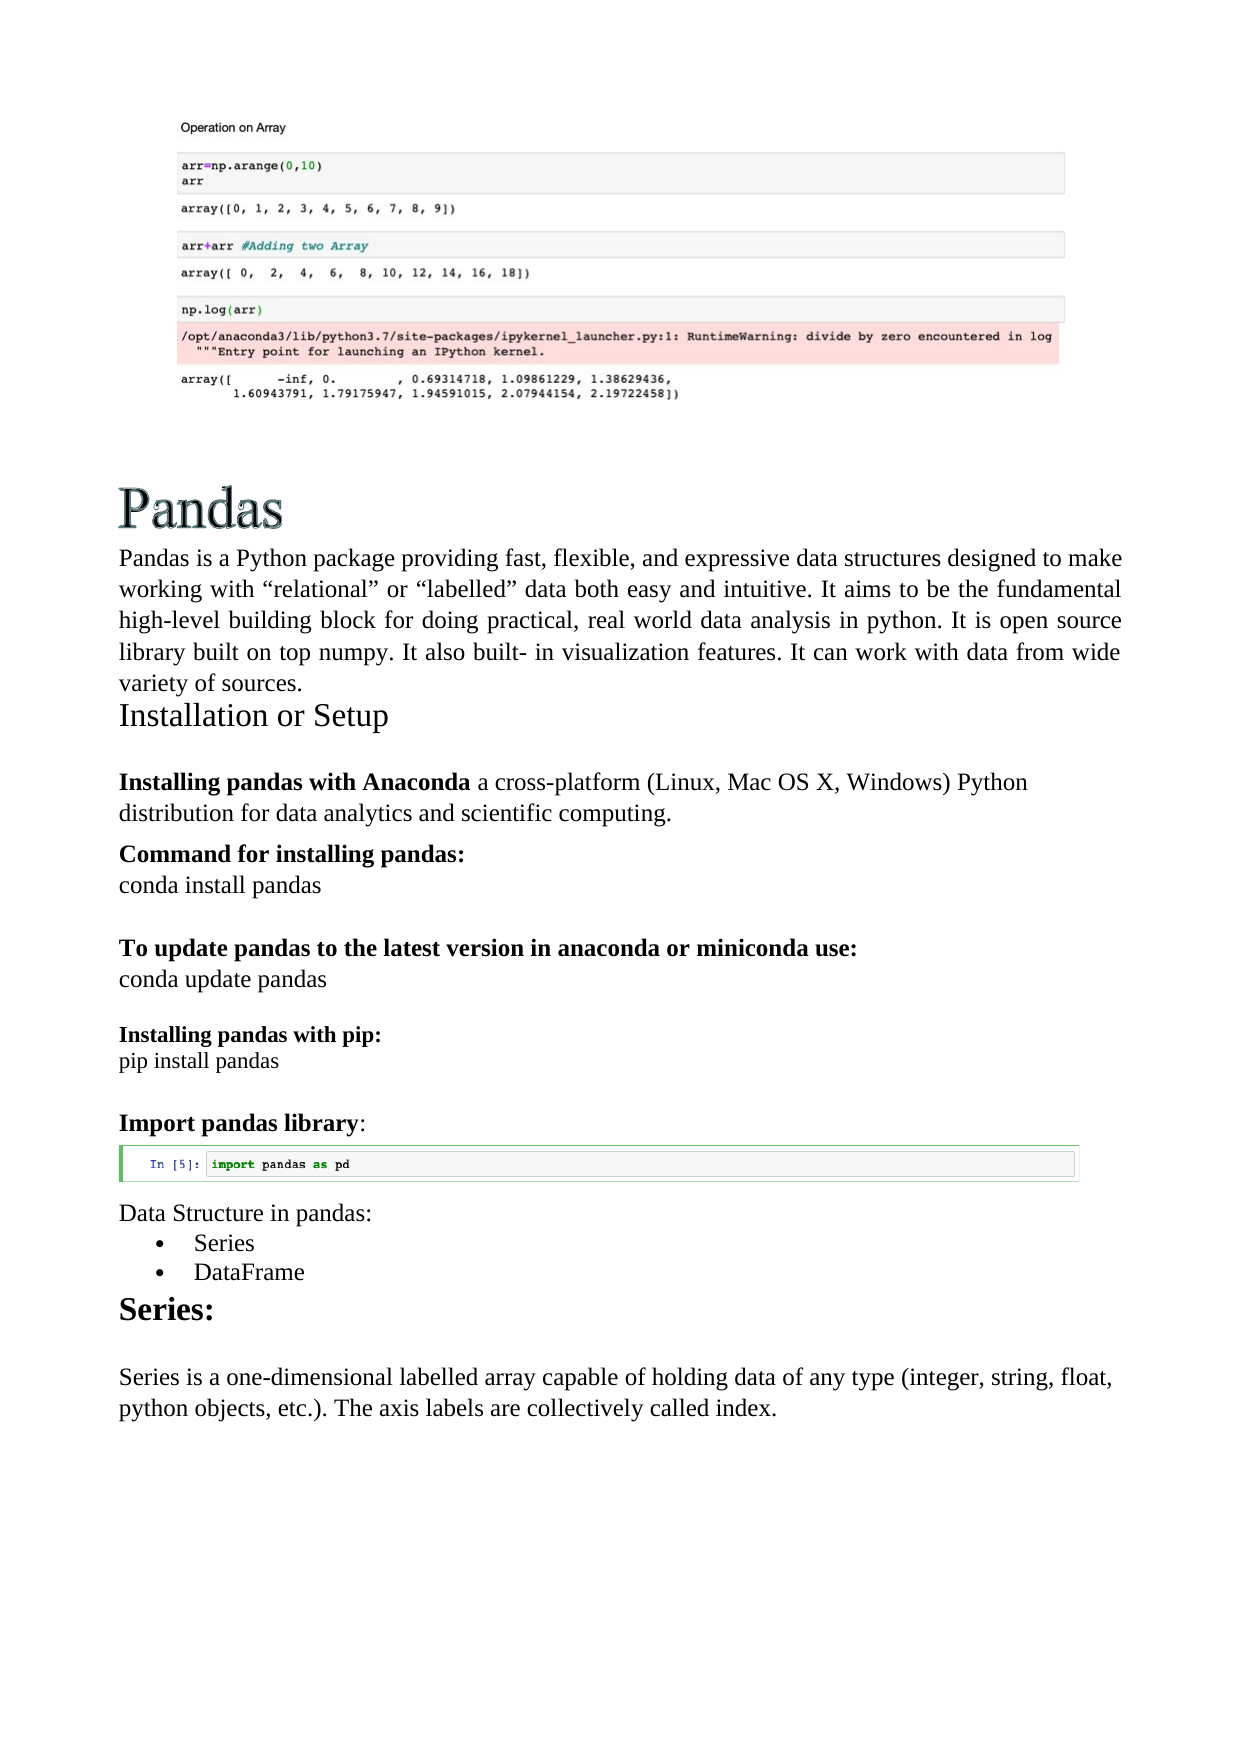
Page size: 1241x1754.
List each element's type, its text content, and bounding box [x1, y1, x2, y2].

list Series [156, 1228, 1134, 1257]
picture [118, 1145, 1080, 1182]
subtitle Pandas [119, 473, 1134, 540]
text Installing pandas with pip: [119, 1022, 1134, 1048]
text Data Structure in pandas: [119, 1153, 1134, 1227]
text Command for installing pandas: [119, 839, 1134, 868]
text conda update pandas [119, 964, 1134, 993]
text Import pandas library: [119, 1108, 1134, 1137]
picture [177, 122, 1066, 400]
text Installing pandas with Anaconda a cross-platform (Linux, Mac OS X, Windows) Python distribution for data analytics and scientific computing. [119, 767, 1134, 827]
text To update pandas to the latest version in anaconda or miniconda use: [119, 933, 1134, 962]
text Pandas is a Python package providing fast, flexible, and expressive data structures designed to make working with “relational” or “labelled” data both easy and intuitive. It aims to be the fundamental high-level building block for doing practical, real world data analysis in python. It is open source library built on top numpy. It also built- in visualization features. It can work with data from wide variety of sources. [119, 543, 1123, 696]
text Installation or Setup [119, 699, 1134, 733]
text Series: [119, 1289, 1134, 1328]
list DataFrame [156, 1257, 1134, 1286]
text conda install pandas [119, 871, 1134, 899]
text Series is a one-dimensional labelled array capable of holding data of any type (integer, string, float, python objects, etc.). The axis labels are collectively called index. [119, 1362, 1134, 1421]
picture [118, 485, 283, 529]
text pip install pandas [119, 1048, 1134, 1074]
